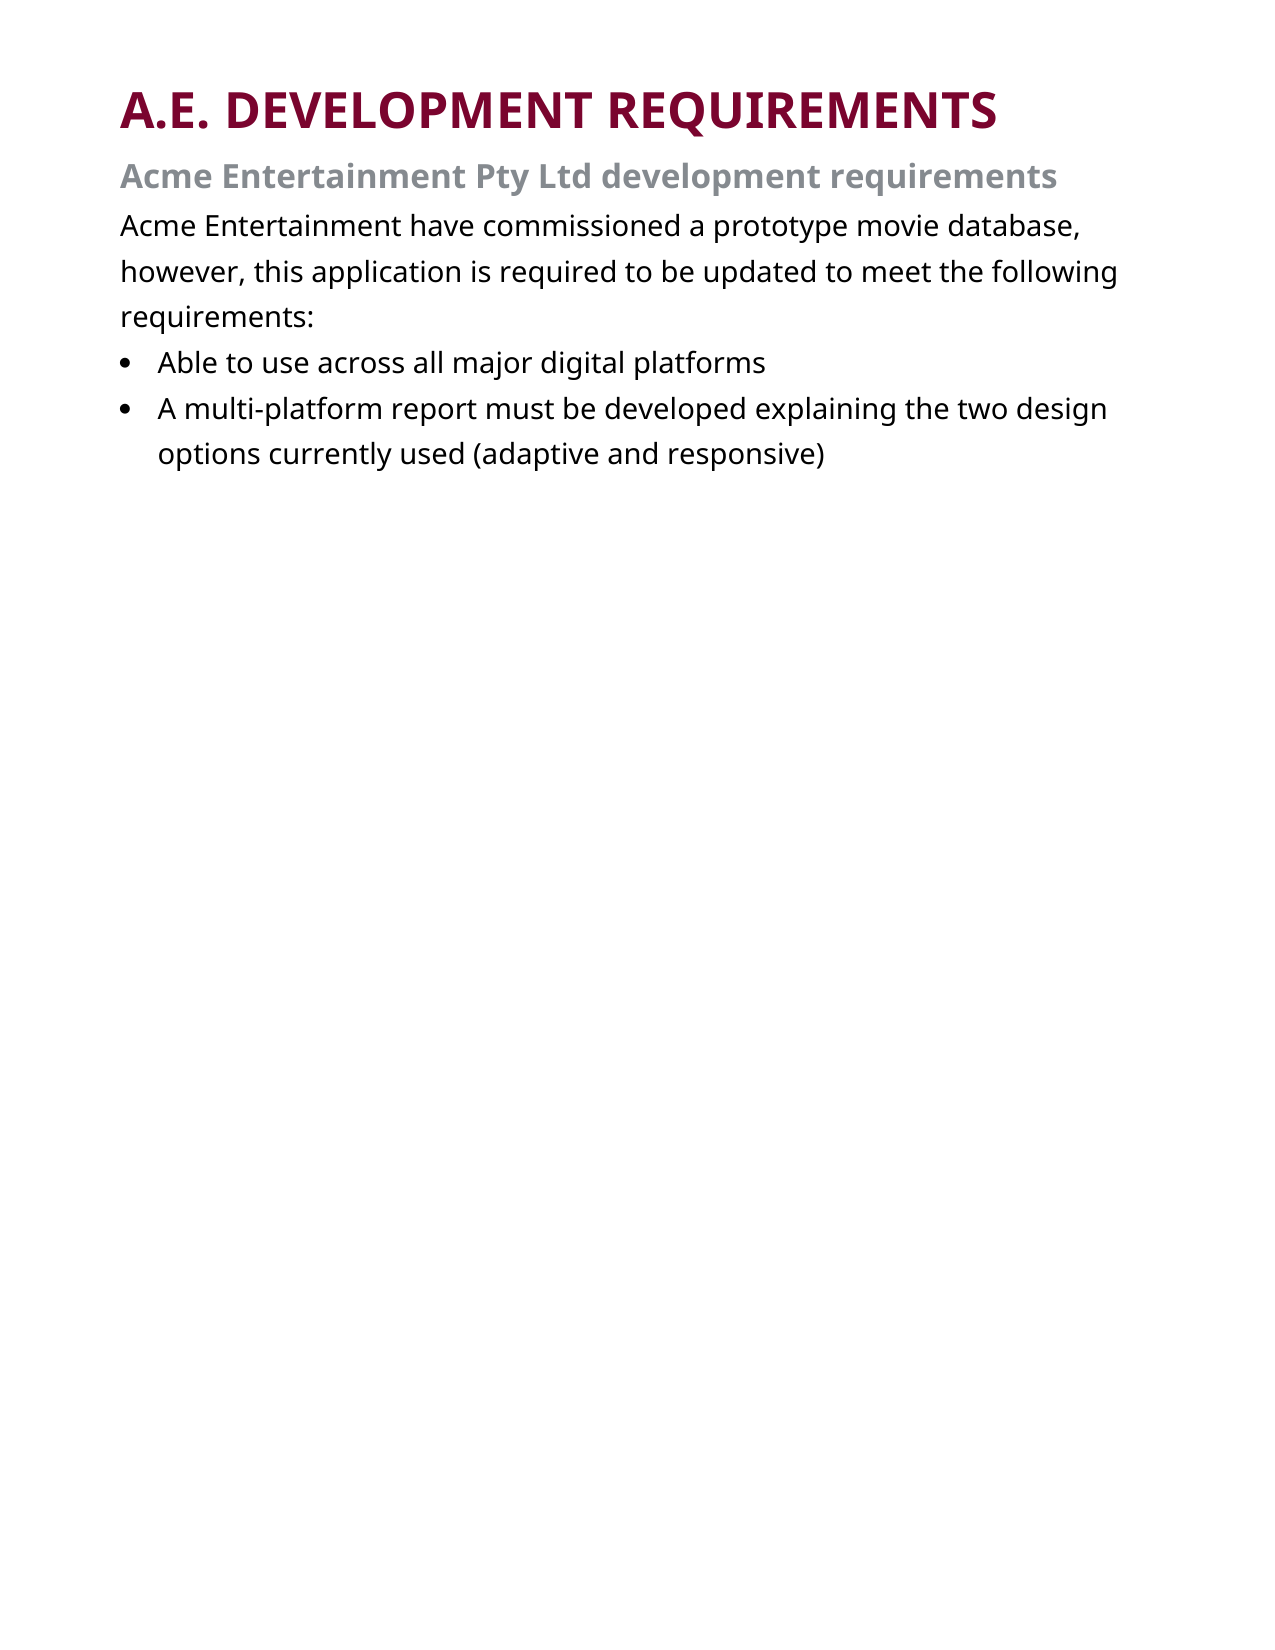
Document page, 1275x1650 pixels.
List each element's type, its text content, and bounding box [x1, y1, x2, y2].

list Able to use across all major digital platforms [120, 342, 1155, 382]
list A multi-platform report must be developed explaining the two design options currently used (adaptive and responsive) [120, 388, 1155, 473]
subtitle A.E. Development Requirements [120, 75, 1155, 143]
text Acme Entertainment have commissioned a prototype movie database, however, this application is required to be updated to meet the following requirements: [120, 206, 1155, 336]
subtitle Acme Entertainment Pty Ltd development requirements [120, 153, 1155, 199]
